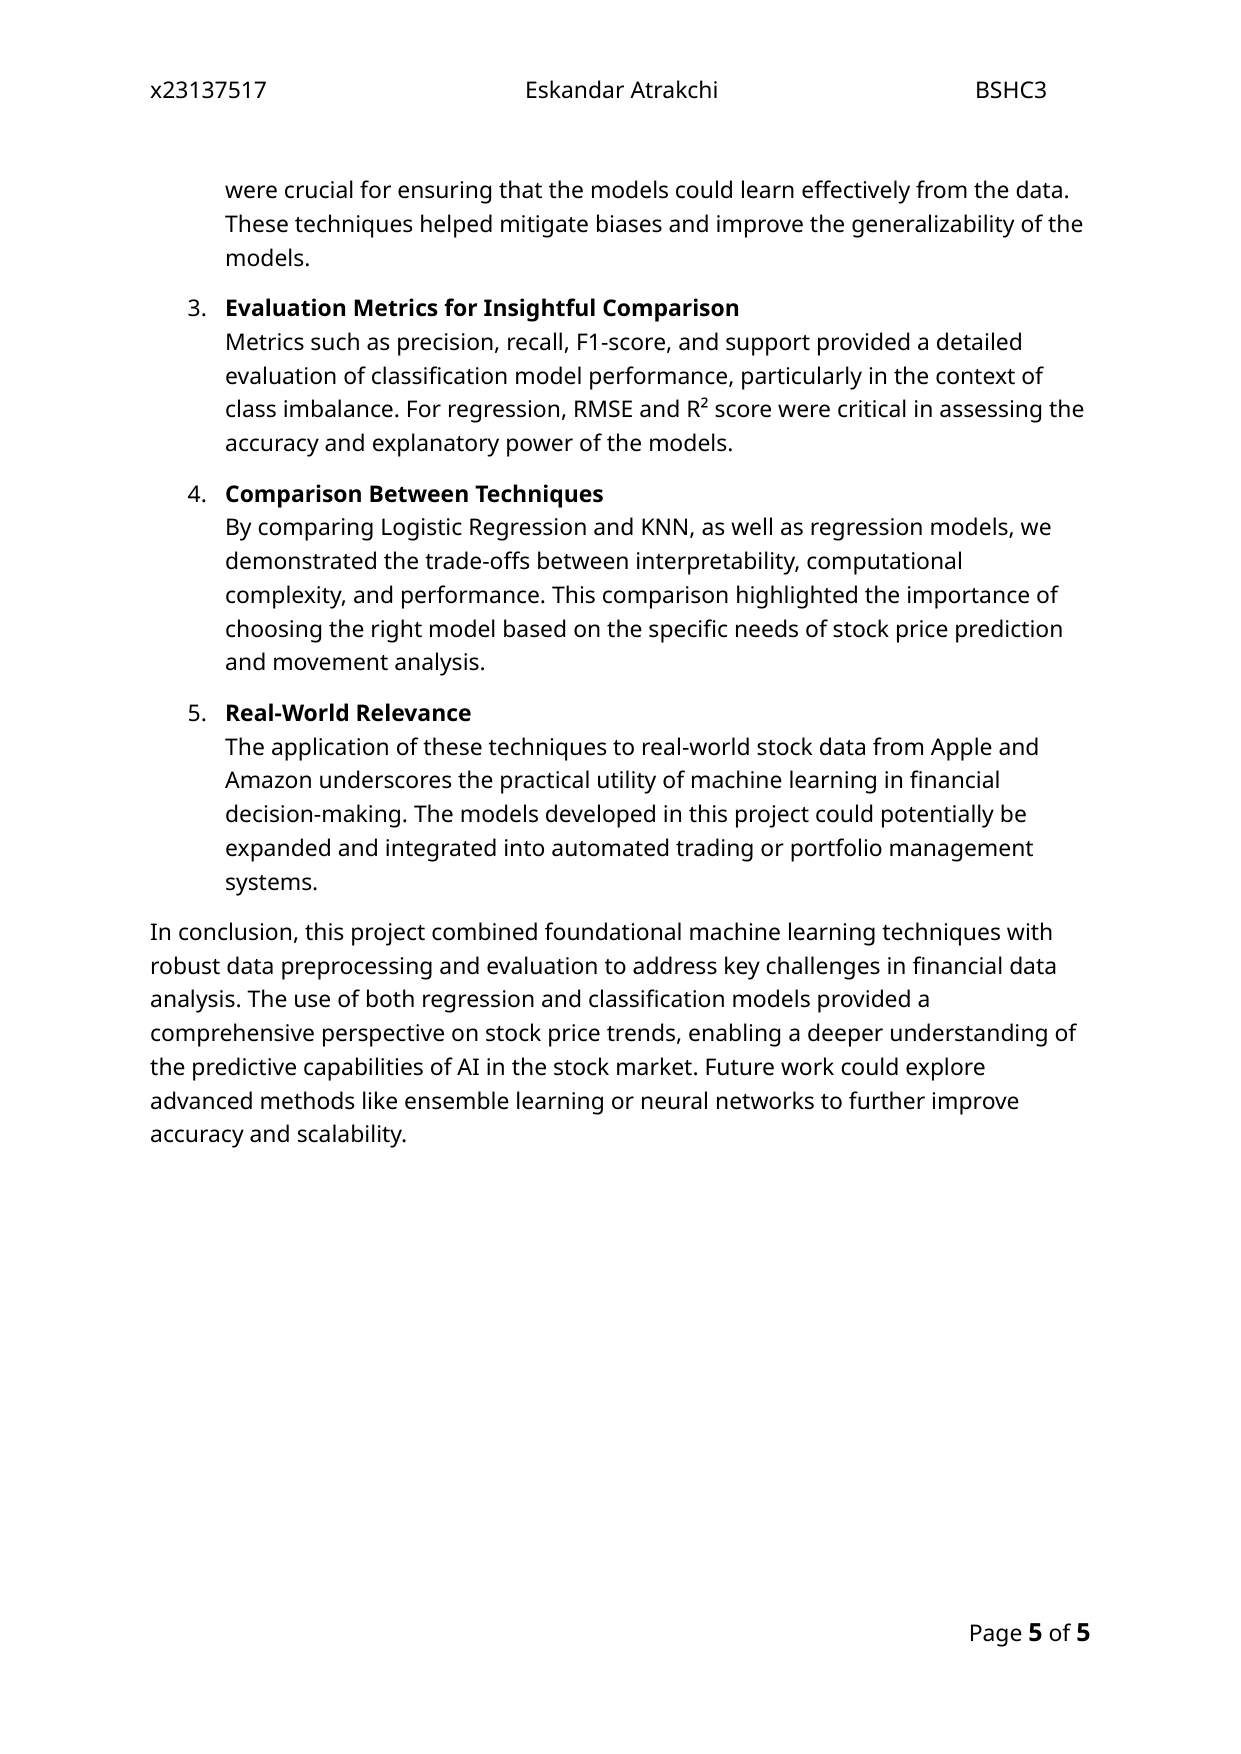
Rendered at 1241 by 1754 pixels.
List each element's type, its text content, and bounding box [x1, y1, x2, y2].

list Comparison Between Techniques By comparing Logistic Regression and KNN, as well as regression models, we demonstrated the trade-offs between interpretability, computational complexity, and performance. This comparison highlighted the importance of choosing the right model based on the specific needs of stock price prediction and movement analysis. [187, 477, 1090, 677]
text In conclusion, this project combined foundational machine learning techniques with robust data preprocessing and evaluation to address key challenges in financial data analysis. The use of both regression and classification models provided a comprehensive perspective on stock price trends, enabling a deeper understanding of the predictive capabilities of AI in the stock market. Future work could explore advanced methods like ensemble learning or neural networks to further improve accuracy and scalability. [150, 916, 1090, 1149]
list Evaluation Metrics for Insightful Comparison Metrics such as precision, recall, F1-score, and support provided a detailed evaluation of classification model performance, particularly in the context of class imbalance. For regression, RMSE and R² score were critical in assessing the accuracy and explanatory power of the models. [187, 292, 1090, 458]
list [187, 174, 1090, 273]
list Real-World Relevance The application of these techniques to real-world stock data from Apple and Amazon underscores the practical utility of machine learning in financial decision-making. The models developed in this project could potentially be expanded and integrated into automated trading or portfolio management systems. [187, 697, 1090, 897]
